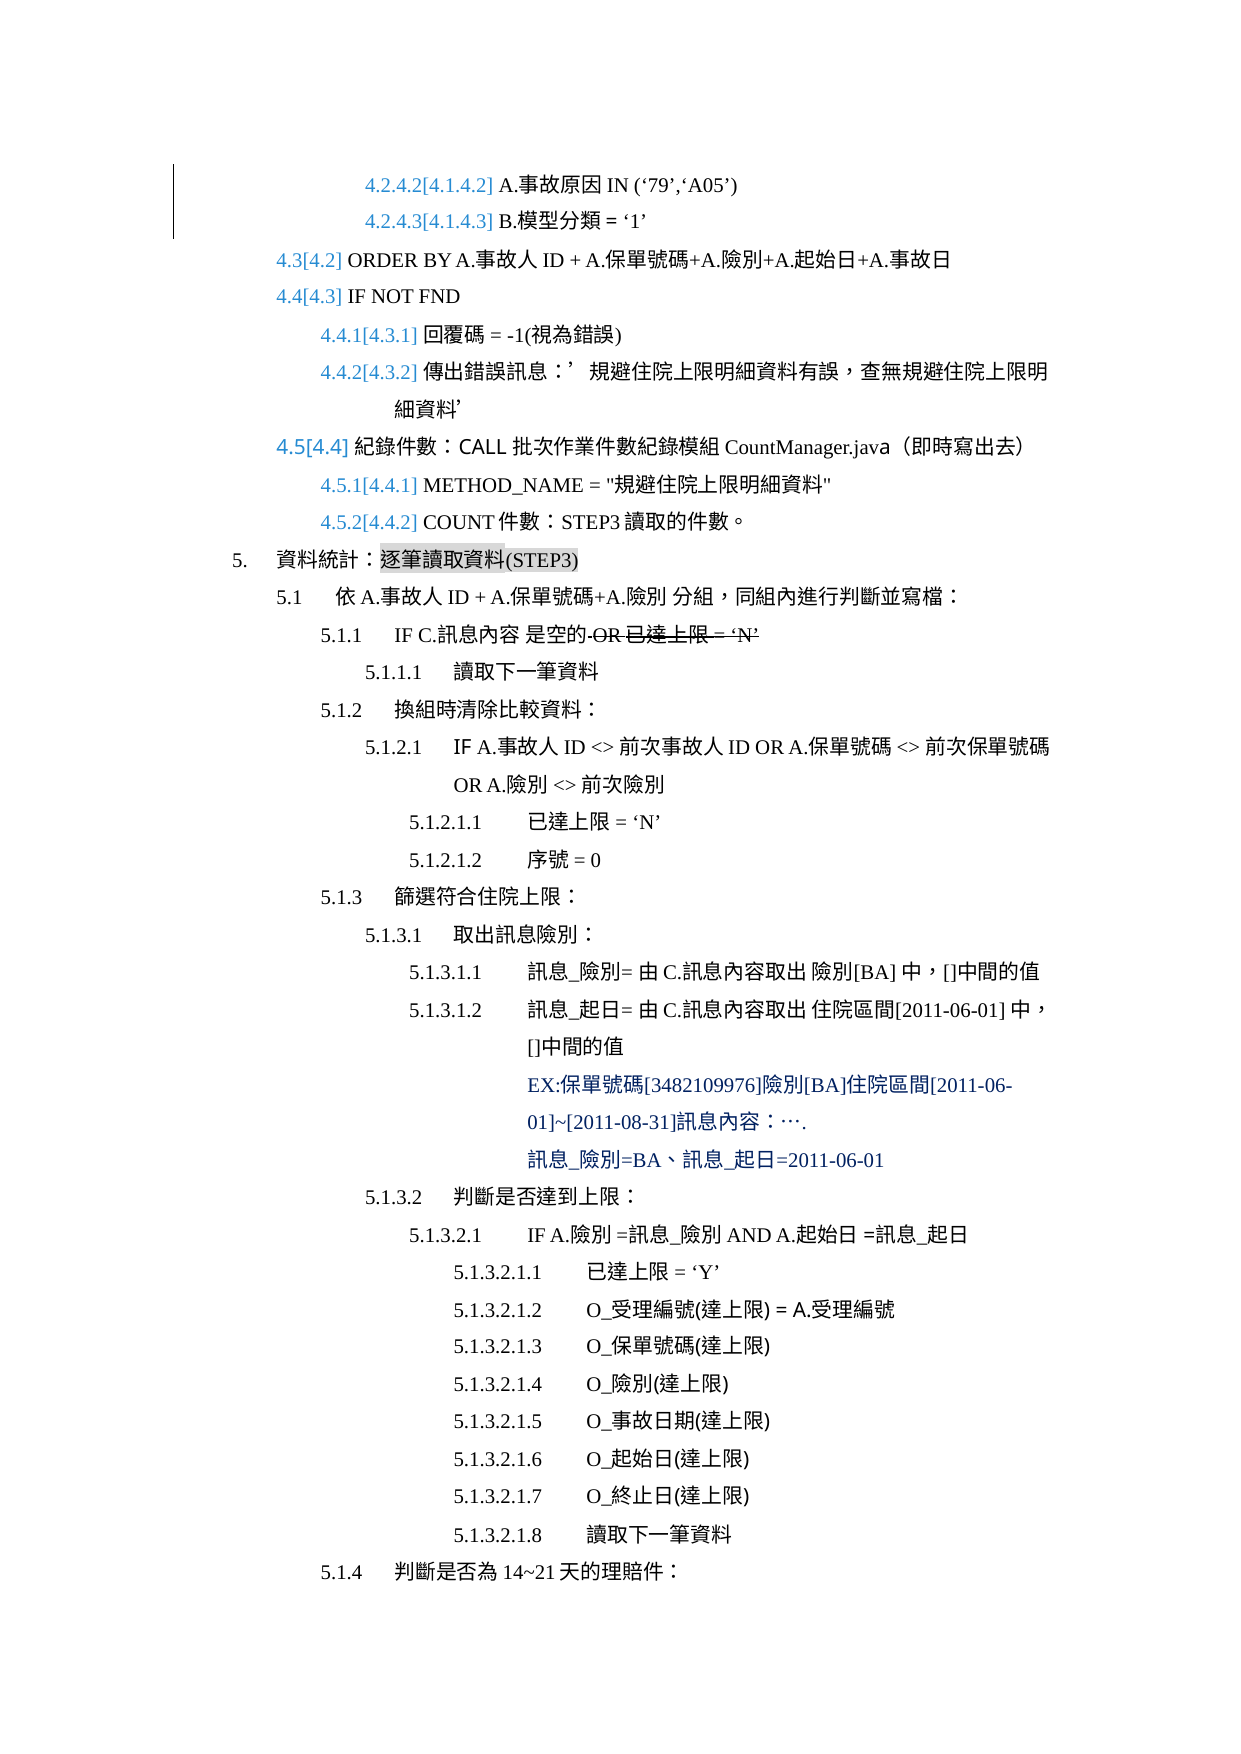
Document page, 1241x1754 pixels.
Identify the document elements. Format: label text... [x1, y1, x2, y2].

list 換組時清除比較資料： [320, 689, 1053, 727]
list O_終止日(達上限) [453, 1477, 1053, 1514]
list 已達上限 = ‘Y’ [453, 1252, 1053, 1289]
list 訊息_險別= 由C.訊息內容取出 險別[BA] 中，[]中間的值 [409, 952, 1053, 989]
list 資料統計：逐筆讀取資料(STEP3) [232, 539, 1053, 577]
list IF A.事故人ID <> 前次事故人ID OR A.保單號碼 <> 前次保單號碼 OR A.險別 <> 前次險別 [365, 727, 1053, 802]
list 回覆碼 = -1(視為錯誤) [320, 314, 1053, 352]
list 序號 = 0 [409, 839, 1053, 877]
list 判斷是否為14~21天的理賠件： [320, 1552, 1053, 1589]
list 取出訊息險別： [365, 914, 1053, 952]
list O_保單號碼(達上限) [453, 1327, 1053, 1364]
list IF NOT FND [276, 277, 1053, 314]
list COUNT件數：STEP3讀取的件數。 [320, 502, 1053, 539]
list 判斷是否達到上限： [365, 1177, 1053, 1214]
list 傳出錯誤訊息：’規避住院上限明細資料有誤，查無規避住院上限明細資料’ [320, 352, 1053, 427]
list 訊息_起日= 由C.訊息內容取出 住院區間[2011-06-01] 中，[]中間的值 [409, 989, 1053, 1064]
list O_受理編號(達上限) = A.受理編號 [453, 1289, 1053, 1327]
list A.事故原因 IN (‘79’,‘A05’) [365, 164, 1053, 202]
list B.模型分類 = ‘1’ [365, 202, 1053, 239]
list 紀錄件數：CALL 批次作業件數紀錄模組CountManager.java（即時寫出去） [276, 427, 1053, 464]
list 讀取下一筆資料 [453, 1514, 1053, 1552]
list 依A.事故人ID + A.保單號碼+A.險別 分組，同組內進行判斷並寫檔： [276, 577, 1053, 614]
list O_起始日(達上限) [453, 1439, 1053, 1477]
text 訊息_險別=BA、訊息_起日=2011-06-01 [527, 1139, 1053, 1177]
list O_險別(達上限) [453, 1364, 1053, 1402]
list METHOD_NAME = "規避住院上限明細資料" [320, 464, 1053, 502]
list O_事故日期(達上限) [453, 1402, 1053, 1439]
list IF C.訊息內容 是空的 OR已達上限 = ‘N’ [320, 614, 1053, 652]
text EX:保單號碼[3482109976]險別[BA]住院區間[2011-06-01]~[2011-08-31]訊息內容：…. [527, 1064, 1053, 1139]
list 篩選符合住院上限： [320, 877, 1053, 914]
list 已達上限 = ‘N’ [409, 802, 1053, 839]
list ORDER BY A.事故人ID + A.保單號碼+A.險別+A.起始日+A.事故日 [276, 239, 1053, 277]
list 讀取下一筆資料 [365, 652, 1053, 689]
list IF A.險別 =訊息_險別 AND A.起始日 =訊息_起日 [409, 1214, 1053, 1252]
